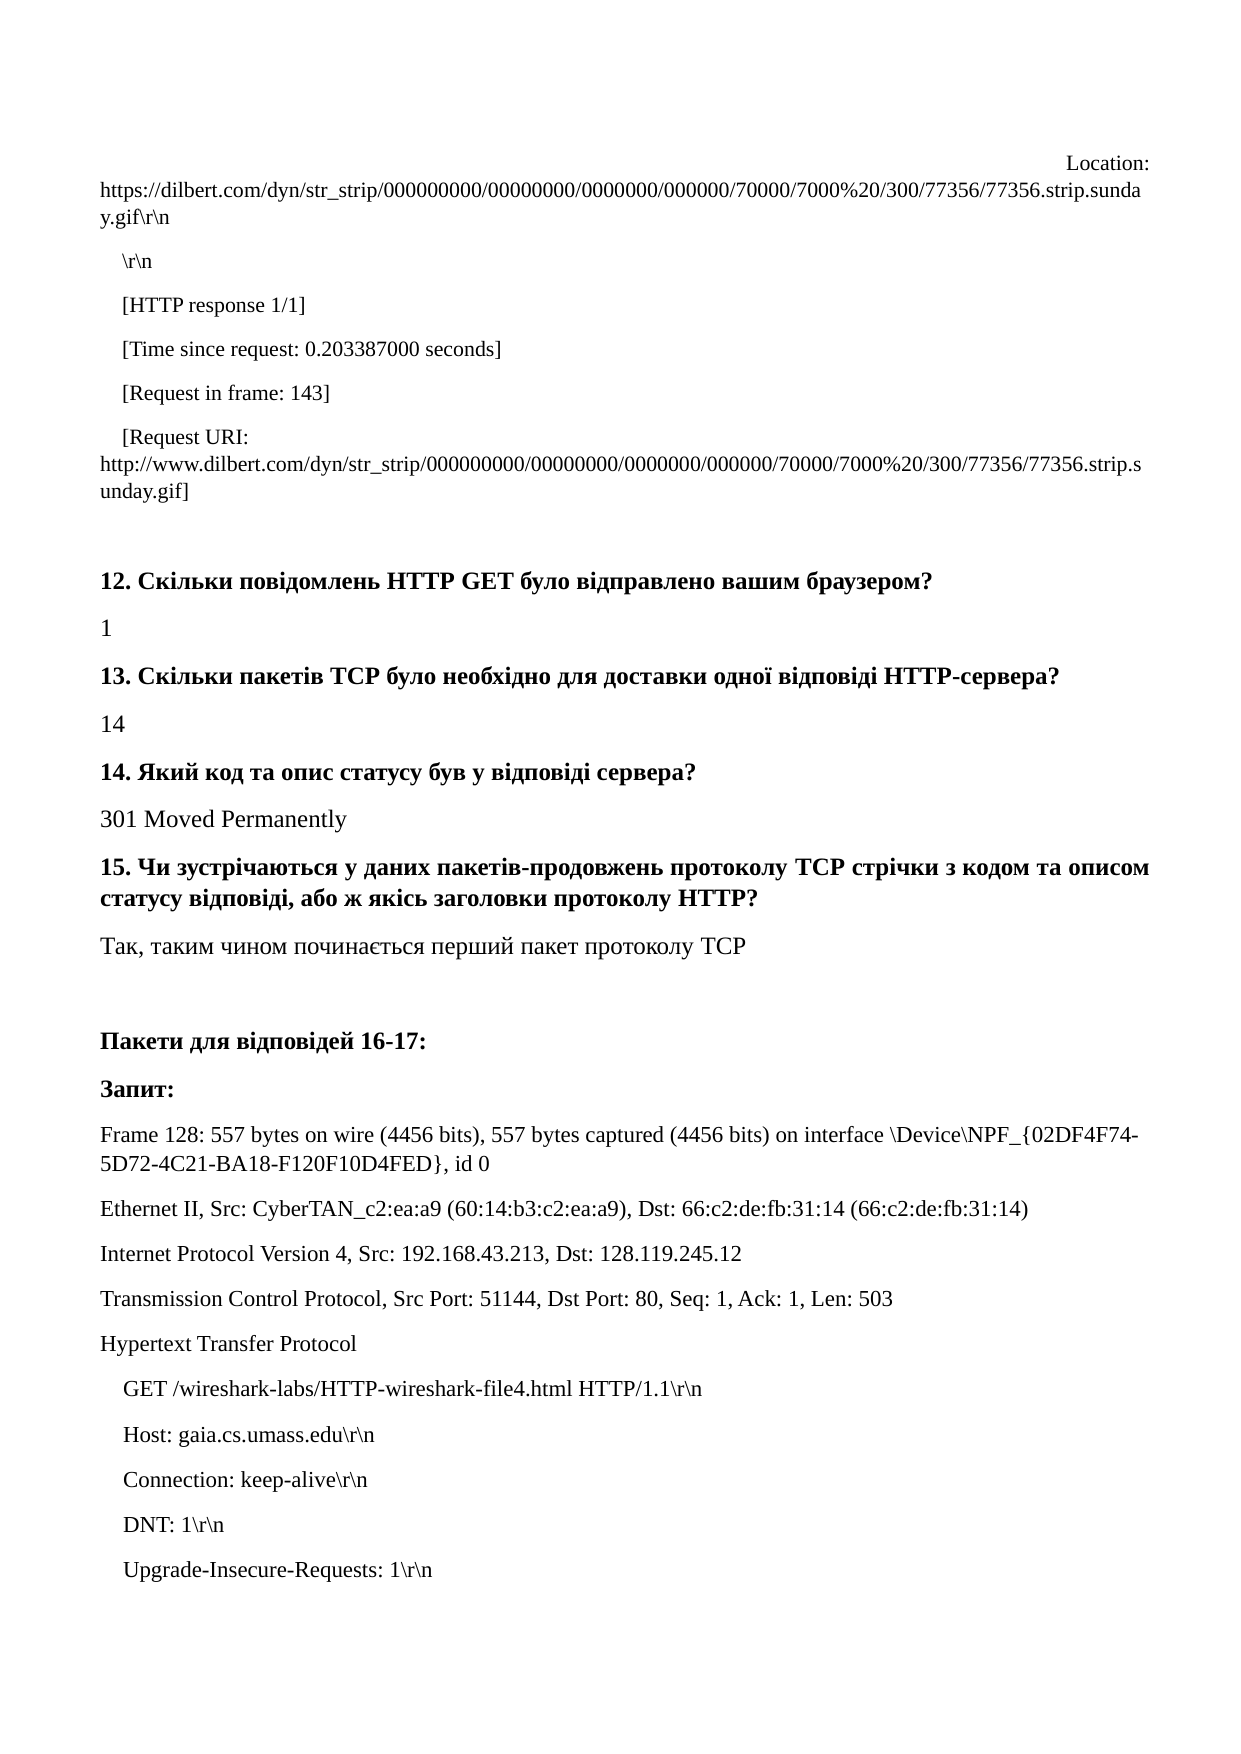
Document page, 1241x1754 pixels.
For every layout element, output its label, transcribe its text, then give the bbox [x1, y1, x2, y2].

text 14 [100, 709, 1150, 738]
text Transmission Control Protocol, Src Port: 51144, Dst Port: 80, Seq: 1, Ack: 1, Len: 503 [100, 1285, 1150, 1312]
text Location: https://dilbert.com/dyn/str_strip/000000000/00000000/0000000/000000/70000/7000%20/300/77356/77356.strip.sunday.gif\r\n [100, 150, 1150, 229]
text Connection: keep-alive\r\n [100, 1466, 1150, 1492]
text Запит: [100, 1074, 1150, 1103]
text Upgrade-Insecure-Requests: 1\r\n [100, 1556, 1150, 1582]
text [Time since request: 0.203387000 seconds] [100, 336, 1150, 361]
text [HTTP response 1/1] [100, 292, 1150, 317]
text Frame 128: 557 bytes on wire (4456 bits), 557 bytes captured (4456 bits) on interface \Device\NPF_{02DF4F74-5D72-4C21-BA18-F120F10D4FED}, id 0 [100, 1122, 1150, 1176]
text DNT: 1\r\n [100, 1511, 1150, 1537]
text [Request in frame: 143] [100, 380, 1150, 405]
text 301 Moved Permanently [100, 804, 1150, 833]
text [Request URI: http://www.dilbert.com/dyn/str_strip/000000000/00000000/0000000/000000/70000/7000%20/300/77356/77356.strip.sunday.gif] [100, 424, 1150, 503]
text 1 [100, 613, 1150, 642]
text GET /wireshark-labs/HTTP-wireshark-file4.html HTTP/1.1\r\n [100, 1376, 1150, 1402]
text Host: gaia.cs.umass.edu\r\n [100, 1421, 1150, 1447]
list Скільки пакетів TCP було необхідно для доставки одної відповіді HTTP-сервера? [100, 661, 1150, 690]
text \r\n [100, 248, 1150, 273]
text Так, таким чином починається перший пакет протоколу TCP [100, 931, 1150, 959]
list Чи зустрічаються у даних пакетів-продовжень протоколу TCP стрічки з кодом та описом статусу відповіді, або ж якісь заголовки протоколу HTTP? [100, 852, 1150, 912]
text Hypertext Transfer Protocol [100, 1330, 1150, 1357]
text Internet Protocol Version 4, Src: 192.168.43.213, Dst: 128.119.245.12 [100, 1240, 1150, 1267]
list Скільки повідомлень HTTP GET було відправлено вашим браузером? [100, 566, 1150, 594]
text Пакети для відповідей 16-17: [100, 1026, 1150, 1055]
text Ethernet II, Src: CyberTAN_c2:ea:a9 (60:14:b3:c2:ea:a9), Dst: 66:c2:de:fb:31:14 (66:c2:de:fb:31:14) [100, 1195, 1150, 1221]
list Який код та опис статусу був у відповіді сервера? [100, 757, 1150, 785]
